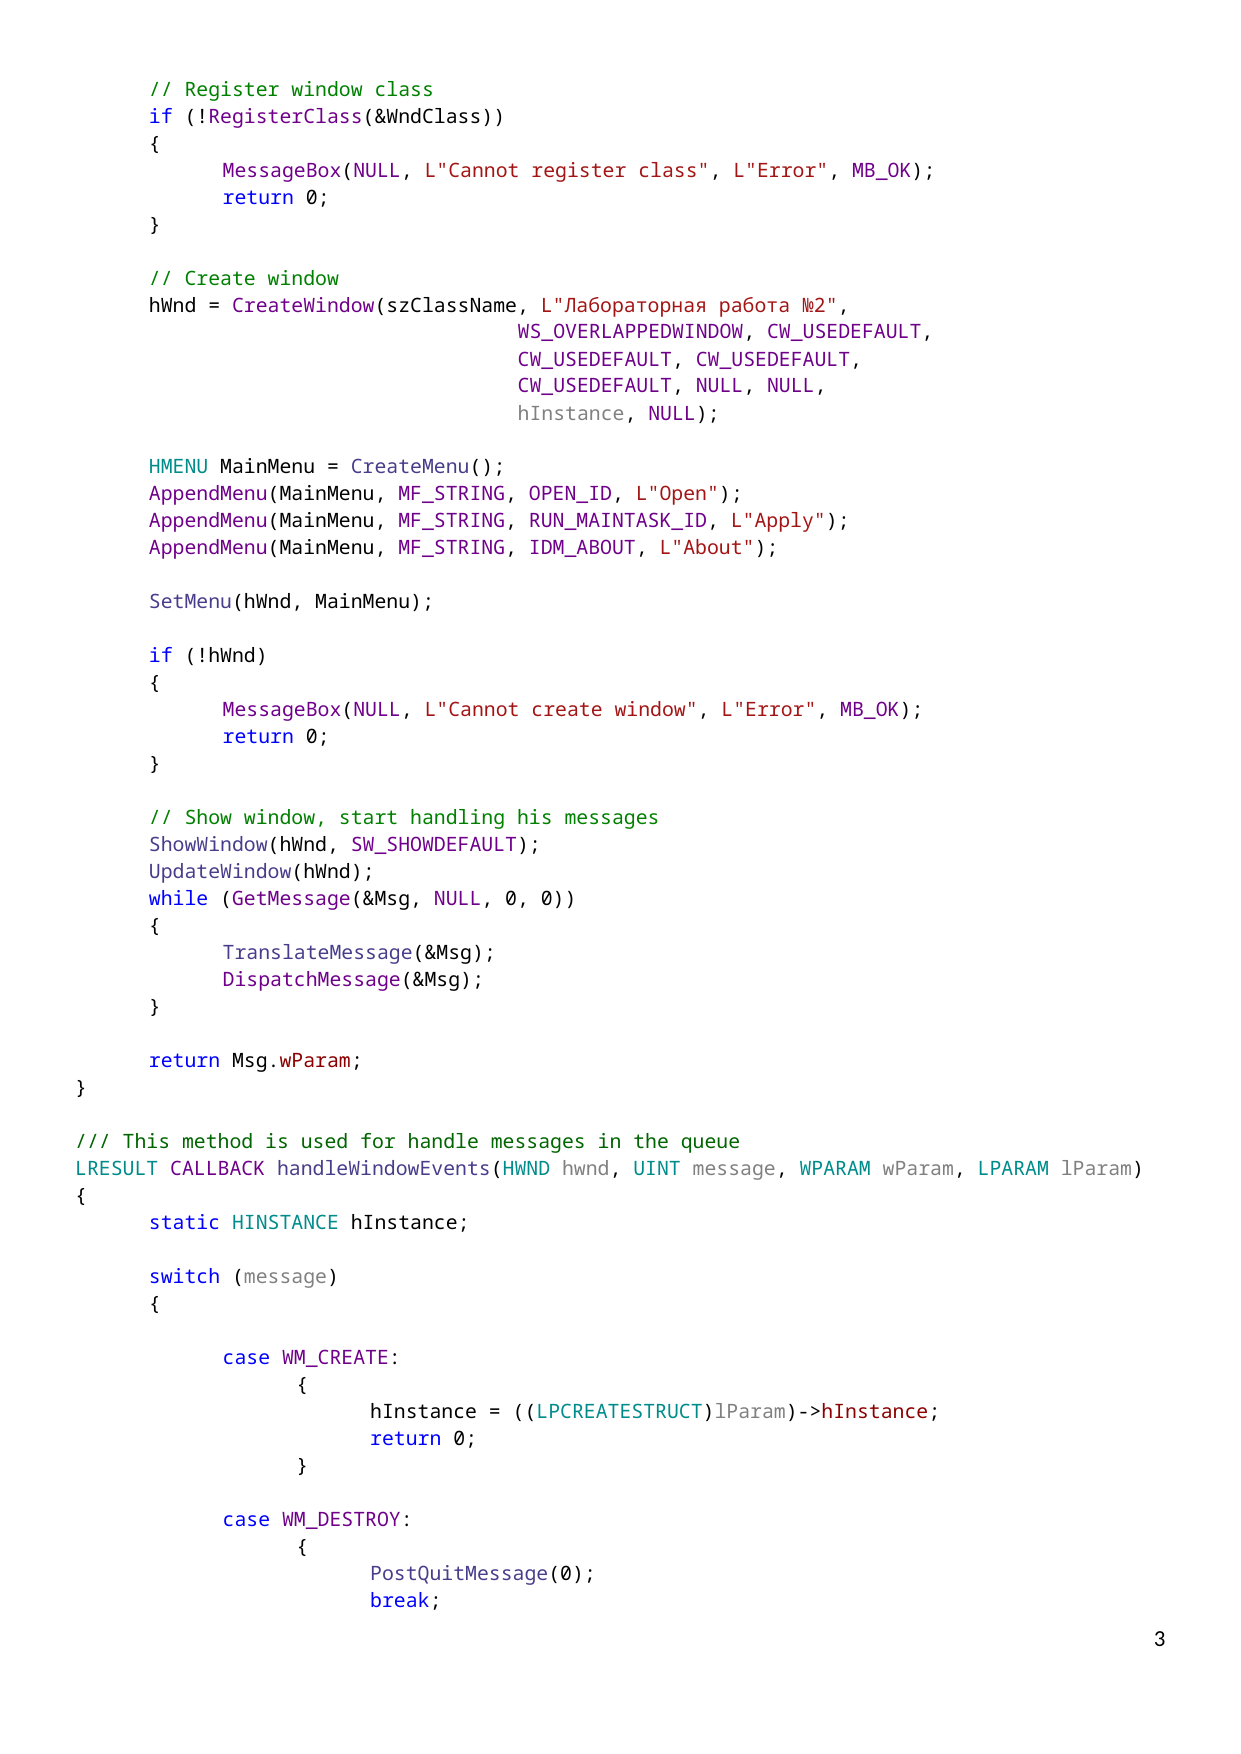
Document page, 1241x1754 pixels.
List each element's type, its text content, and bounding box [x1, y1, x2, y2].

text // Show window, start handling his messages [75, 803, 1165, 830]
text hInstance = ((LPCREATESTRUCT)lParam)->hInstance; [75, 1397, 1165, 1424]
text MessageBox(NULL, L"Cannot create window", L"Error", MB_OK); [75, 696, 1165, 722]
text { [75, 1370, 1165, 1397]
text SetMenu(hWnd, MainMenu); [75, 588, 1165, 614]
text { [75, 129, 1165, 156]
text { [75, 1289, 1165, 1316]
text if (!hWnd) [75, 642, 1165, 668]
text case WM_DESTROY: [75, 1505, 1165, 1532]
text return Msg.wParam; [75, 1046, 1165, 1073]
text DispatchMessage(&Msg); [75, 965, 1165, 992]
text { [75, 668, 1165, 696]
text case WM_CREATE: [75, 1343, 1165, 1370]
text return 0; [75, 1424, 1165, 1451]
text return 0; [75, 722, 1165, 749]
text } [75, 992, 1165, 1019]
text // Create window [75, 264, 1165, 291]
text static HINSTANCE hInstance; [75, 1208, 1165, 1235]
text HMENU MainMenu = CreateMenu(); [75, 453, 1165, 480]
text TranslateMessage(&Msg); [75, 938, 1165, 965]
text hWnd = CreateWindow(szClassName, L"Лабораторная работа №2", [75, 291, 1165, 318]
text hInstance, NULL); [75, 399, 1165, 426]
text } [75, 749, 1165, 776]
text UpdateWindow(hWnd); [75, 857, 1165, 884]
text return 0; [75, 183, 1165, 210]
text /// This method is used for handle messages in the queue [75, 1127, 1165, 1154]
text PostQuitMessage(0); [75, 1559, 1165, 1586]
text AppendMenu(MainMenu, MF_STRING, OPEN_ID, L"Open"); [75, 480, 1165, 507]
text switch (message) [75, 1262, 1165, 1289]
text AppendMenu(MainMenu, MF_STRING, IDM_ABOUT, L"About"); [75, 534, 1165, 561]
text { [75, 1181, 1165, 1208]
text WS_OVERLAPPEDWINDOW, CW_USEDEFAULT, [75, 318, 1165, 345]
text CW_USEDEFAULT, NULL, NULL, [75, 372, 1165, 399]
text } [75, 1073, 1165, 1100]
text { [75, 911, 1165, 938]
text MessageBox(NULL, L"Cannot register class", L"Error", MB_OK); [75, 156, 1165, 183]
text } [75, 1451, 1165, 1478]
text if (!RegisterClass(&WndClass)) [75, 102, 1165, 129]
text break; [75, 1586, 1165, 1613]
text } [75, 210, 1165, 237]
text { [75, 1532, 1165, 1559]
text AppendMenu(MainMenu, MF_STRING, RUN_MAINTASK_ID, L"Apply"); [75, 507, 1165, 534]
text while (GetMessage(&Msg, NULL, 0, 0)) [75, 884, 1165, 911]
text ShowWindow(hWnd, SW_SHOWDEFAULT); [75, 830, 1165, 857]
text CW_USEDEFAULT, CW_USEDEFAULT, [75, 345, 1165, 372]
text // Register window class [75, 75, 1165, 102]
text LRESULT CALLBACK handleWindowEvents(HWND hwnd, UINT message, WPARAM wParam, LPARAM lParam) [75, 1154, 1165, 1181]
